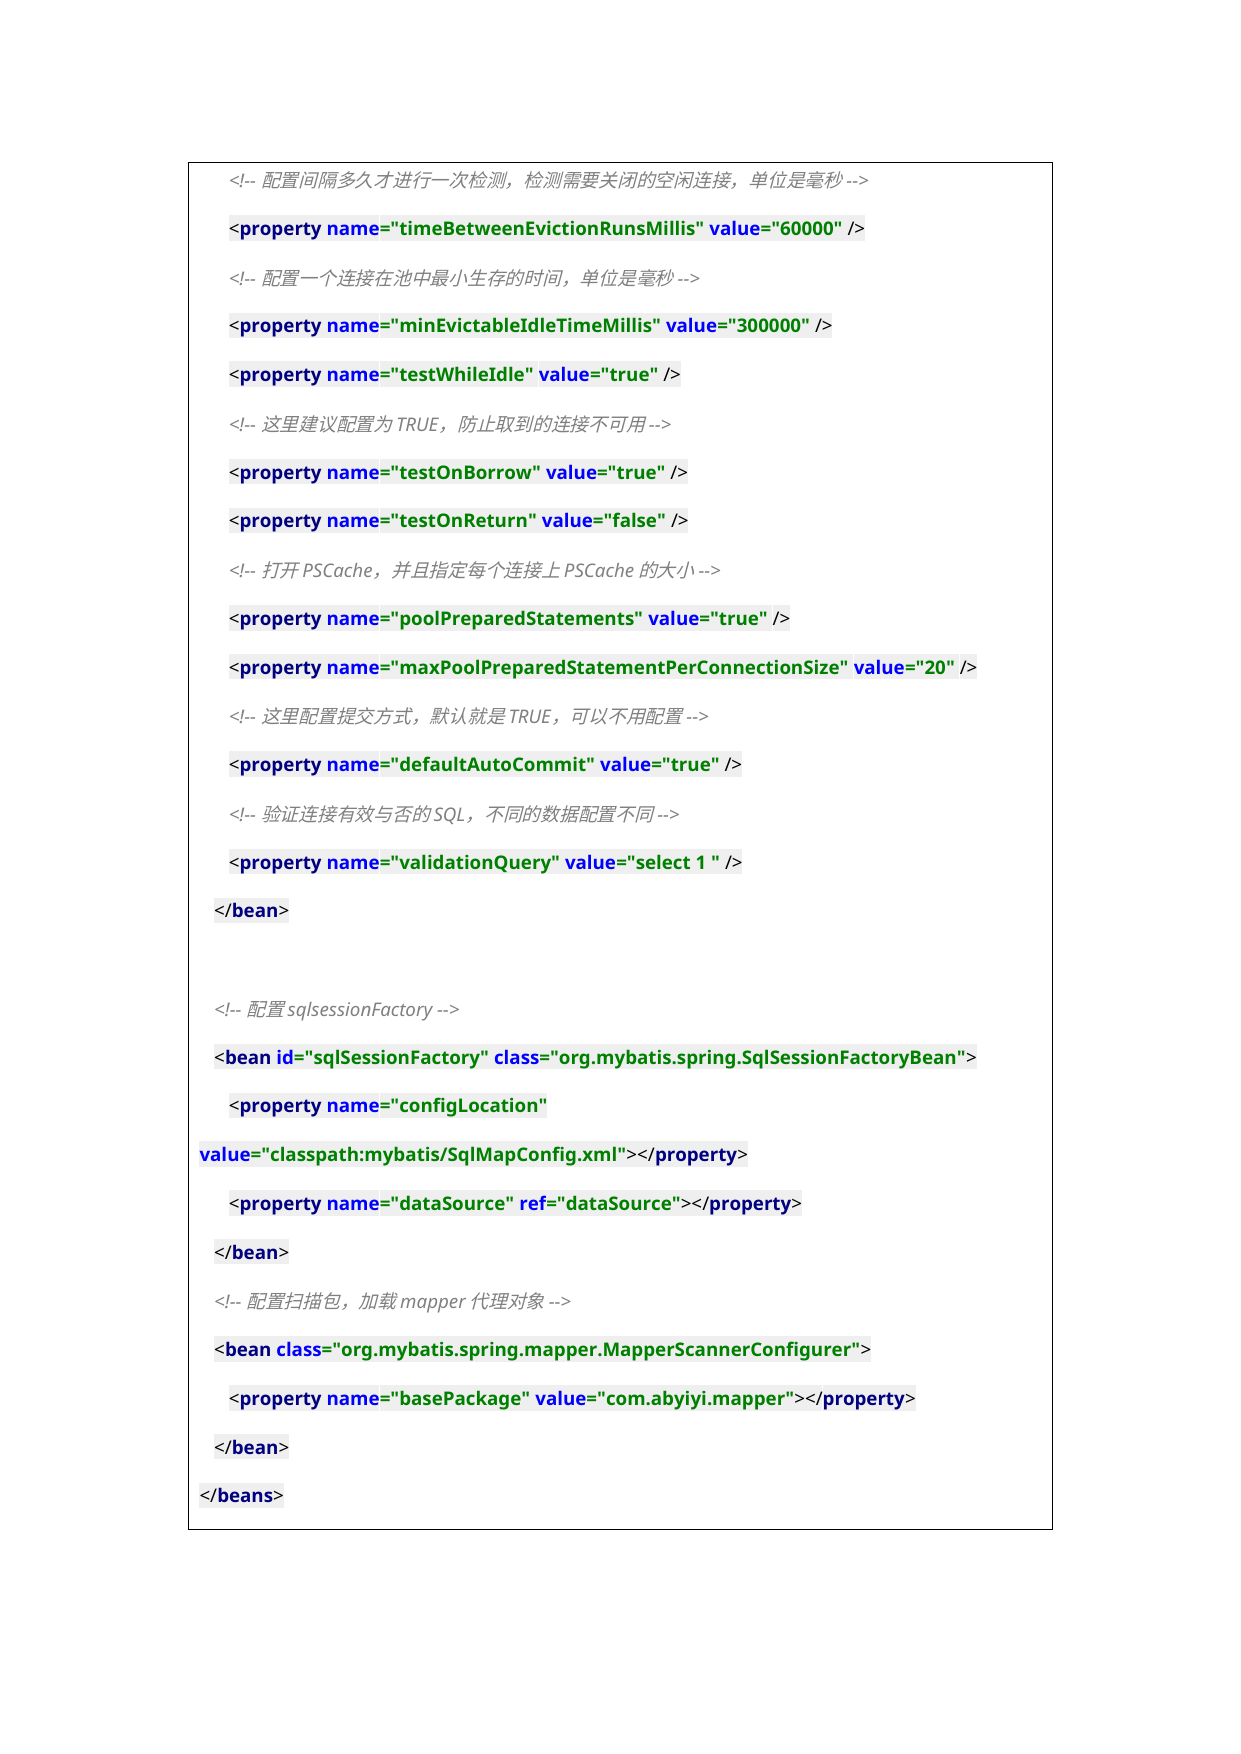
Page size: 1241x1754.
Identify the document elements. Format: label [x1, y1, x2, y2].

table_header [189, 163, 1052, 1528]
